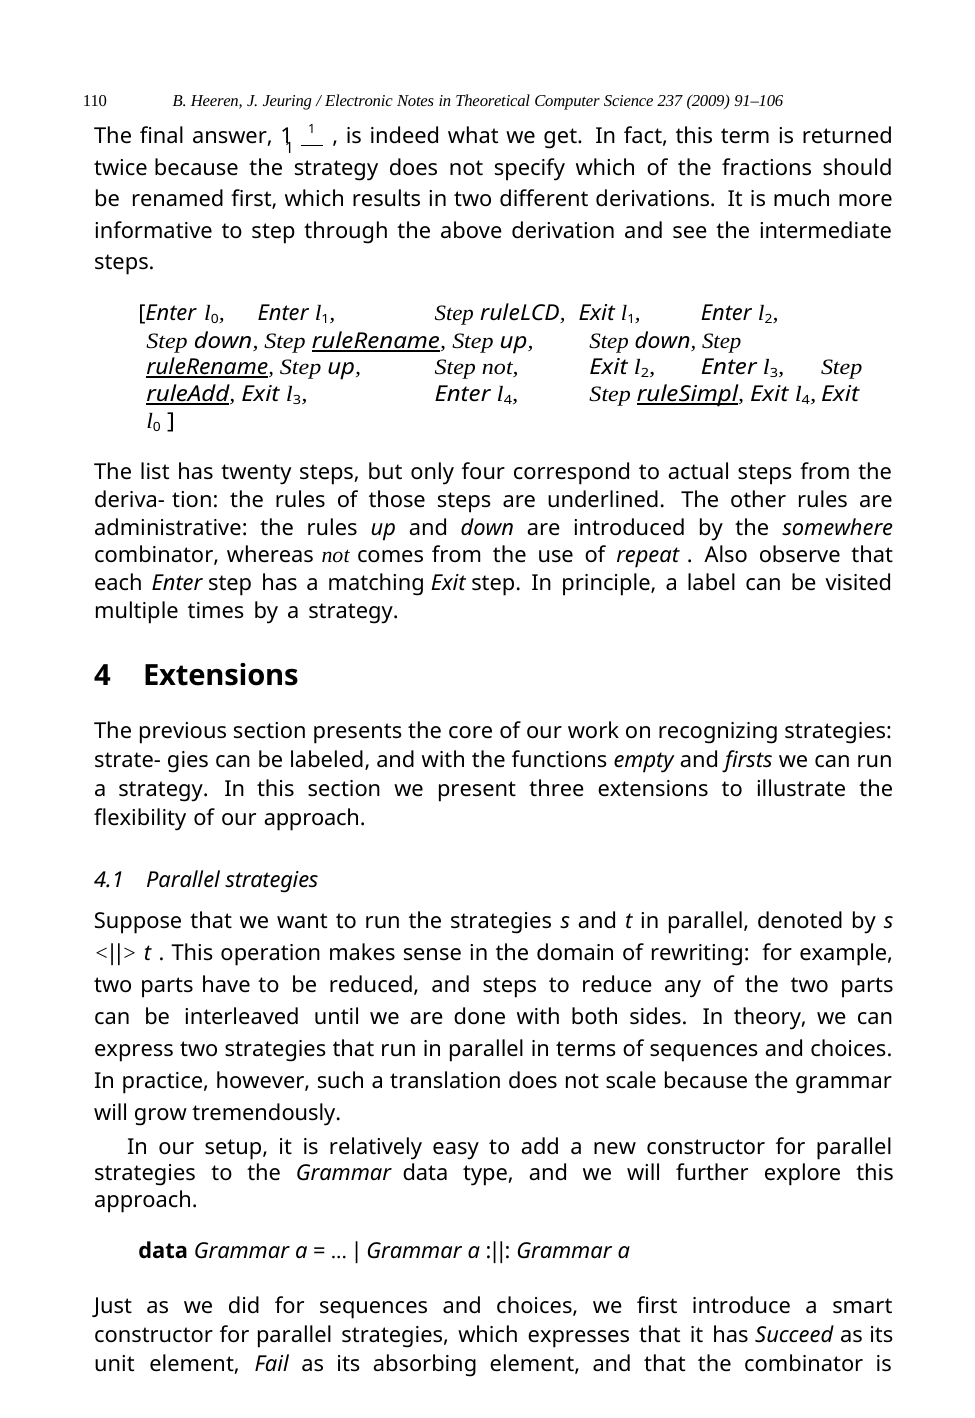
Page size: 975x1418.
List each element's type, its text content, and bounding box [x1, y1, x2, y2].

text data Grammar a = ... | Grammar a :||: Grammar a [138, 1235, 923, 1265]
text Suppose that we want to run the strategies s and t in parallel, denoted by s <||> t . This operation makes sense in the domain of rewriting: for example, two parts have to be reduced, and steps to reduce any of the two parts can be interleaved until we are done with both sides. In theory, we can express two strategies that run in parallel in terms of sequences and choices. In practice, however, such a translation does not scale because the grammar will grow tremendously. [94, 905, 893, 1127]
text Step down, Step ruleRename, Step up, Step down, Step ruleRename, Step up, Step not, Exit l2, Enter l3, Step ruleAdd, Exit l3, Enter l4, Step ruleSimpl, Exit l4, Exit l0 ] [146, 327, 875, 434]
text The previous section presents the core of our work on recognizing strategies: strate- gies can be labeled, and with the functions empty and ﬁrsts we can run a strategy. In this section we present three extensions to illustrate the flexibility of our approach. [94, 715, 893, 832]
text The list has twenty steps, but only four correspond to actual steps from the deriva- tion: the rules of those steps are underlined. The other rules are administrative: the rules up and down are introduced by the somewhere combinator, whereas not comes from the use of repeat . Also observe that each Enter step has a matching Exit step. In principle, a label can be visited multiple times by a strategy. [94, 458, 893, 624]
subtitle Extensions [94, 654, 923, 694]
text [94, 1290, 893, 1378]
text In our setup, it is relatively easy to add a new constructor for parallel strategies to the Grammar data type, and we will further explore this approach. [94, 1133, 893, 1214]
list Parallel strategies [94, 864, 923, 893]
text The final answer, 1 1 , is indeed what we get. In fact, this term is returned twice because the strategy does not specify which of the fractions should be renamed first, which results in two different derivations. It is much more informative to step through the above derivation and see the intermediate steps. [94, 120, 893, 276]
text [Enter l0, Enter l1, Step ruleLCD, Exit l1, Enter l2, [138, 297, 923, 326]
